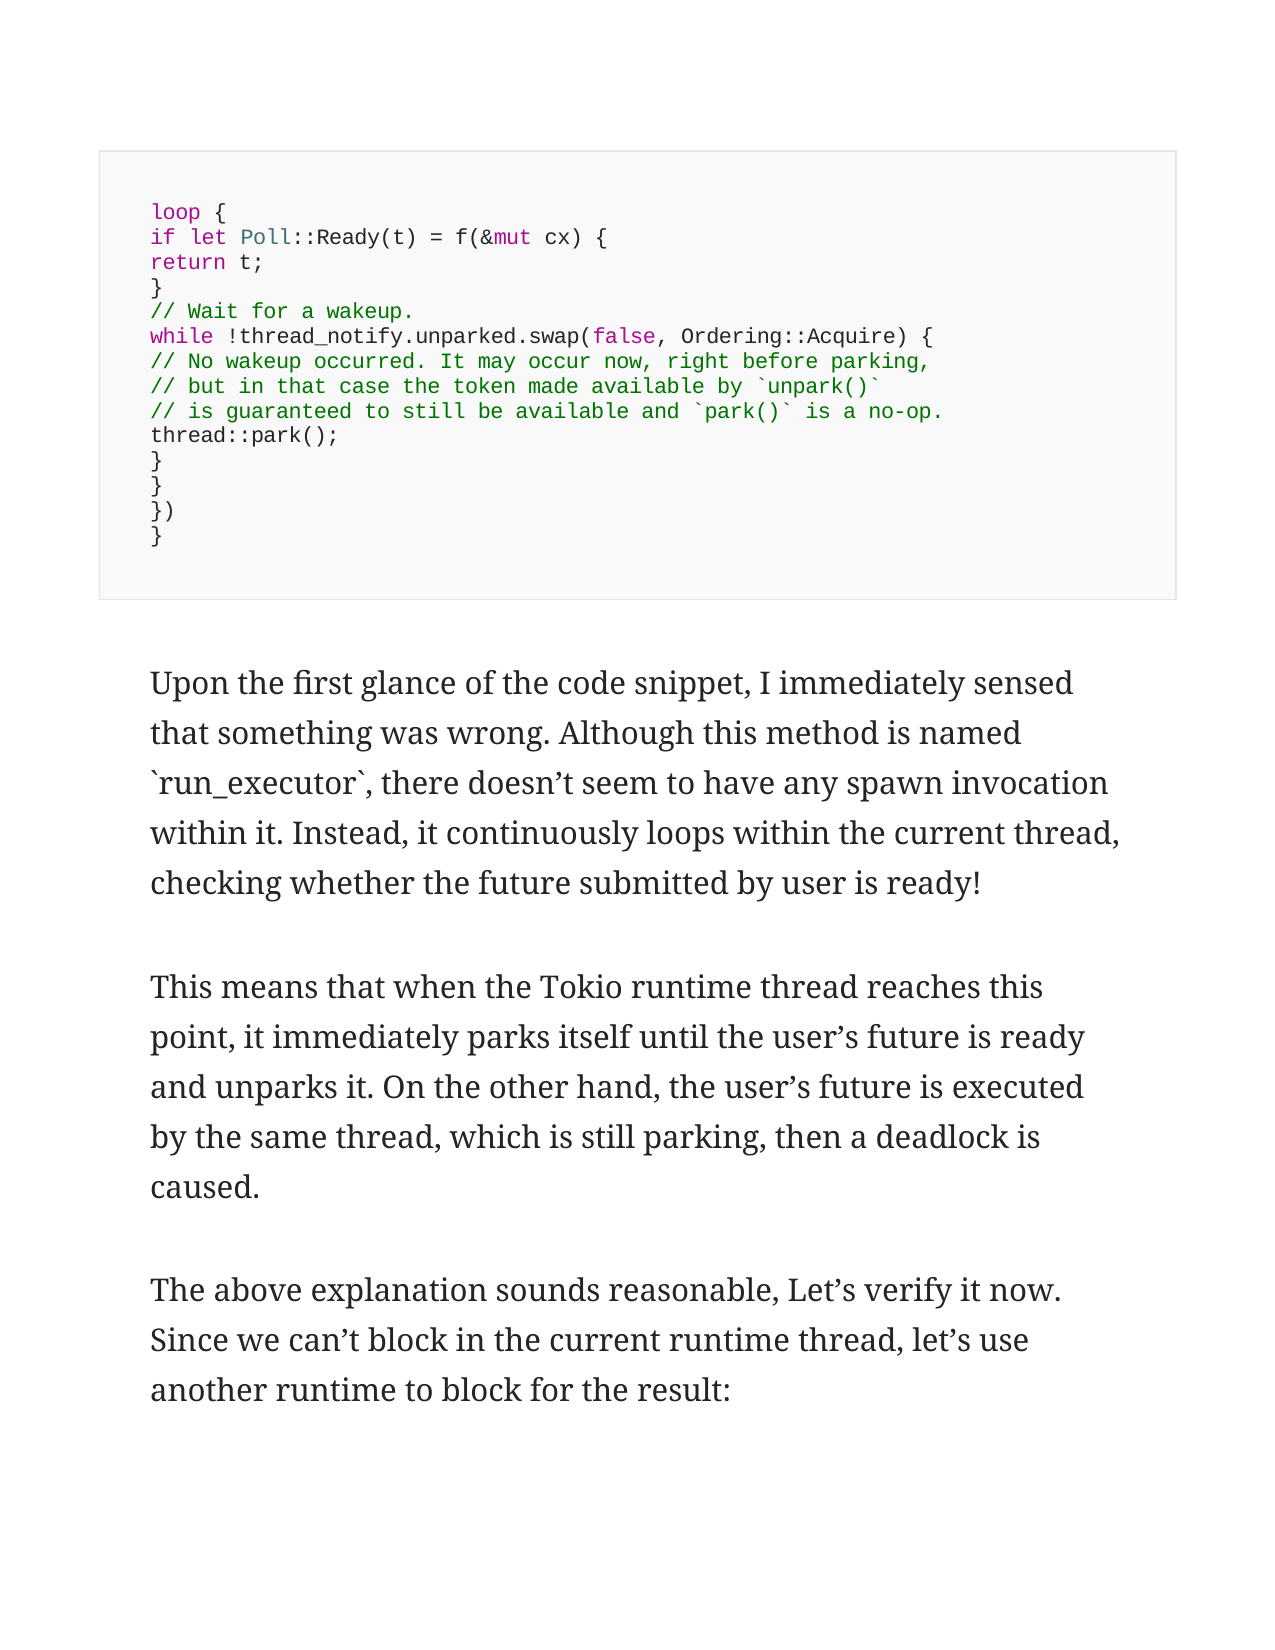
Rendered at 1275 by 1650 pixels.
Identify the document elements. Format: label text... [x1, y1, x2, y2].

text The above explanation sounds reasonable, Let’s verify it now. Since we can’t block in the current runtime thread, let’s use another runtime to block for the result: [150, 1261, 1125, 1411]
text This means that when the Tokio runtime thread reaches this point, it immediately parks itself until the user’s future is ready and unparks it. On the other hand, the user’s future is executed by the same thread, which is still parking, then a deadlock is caused. [150, 957, 1125, 1207]
text Upon the first glance of the code snippet, I immediately sensed that something was wrong. Although this method is named `run_executor`, there doesn’t seem to have any spawn invocation within it. Instead, it continuously loops within the current thread, checking whether the future submitted by user is ready! [150, 654, 1125, 904]
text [100, 152, 1175, 599]
